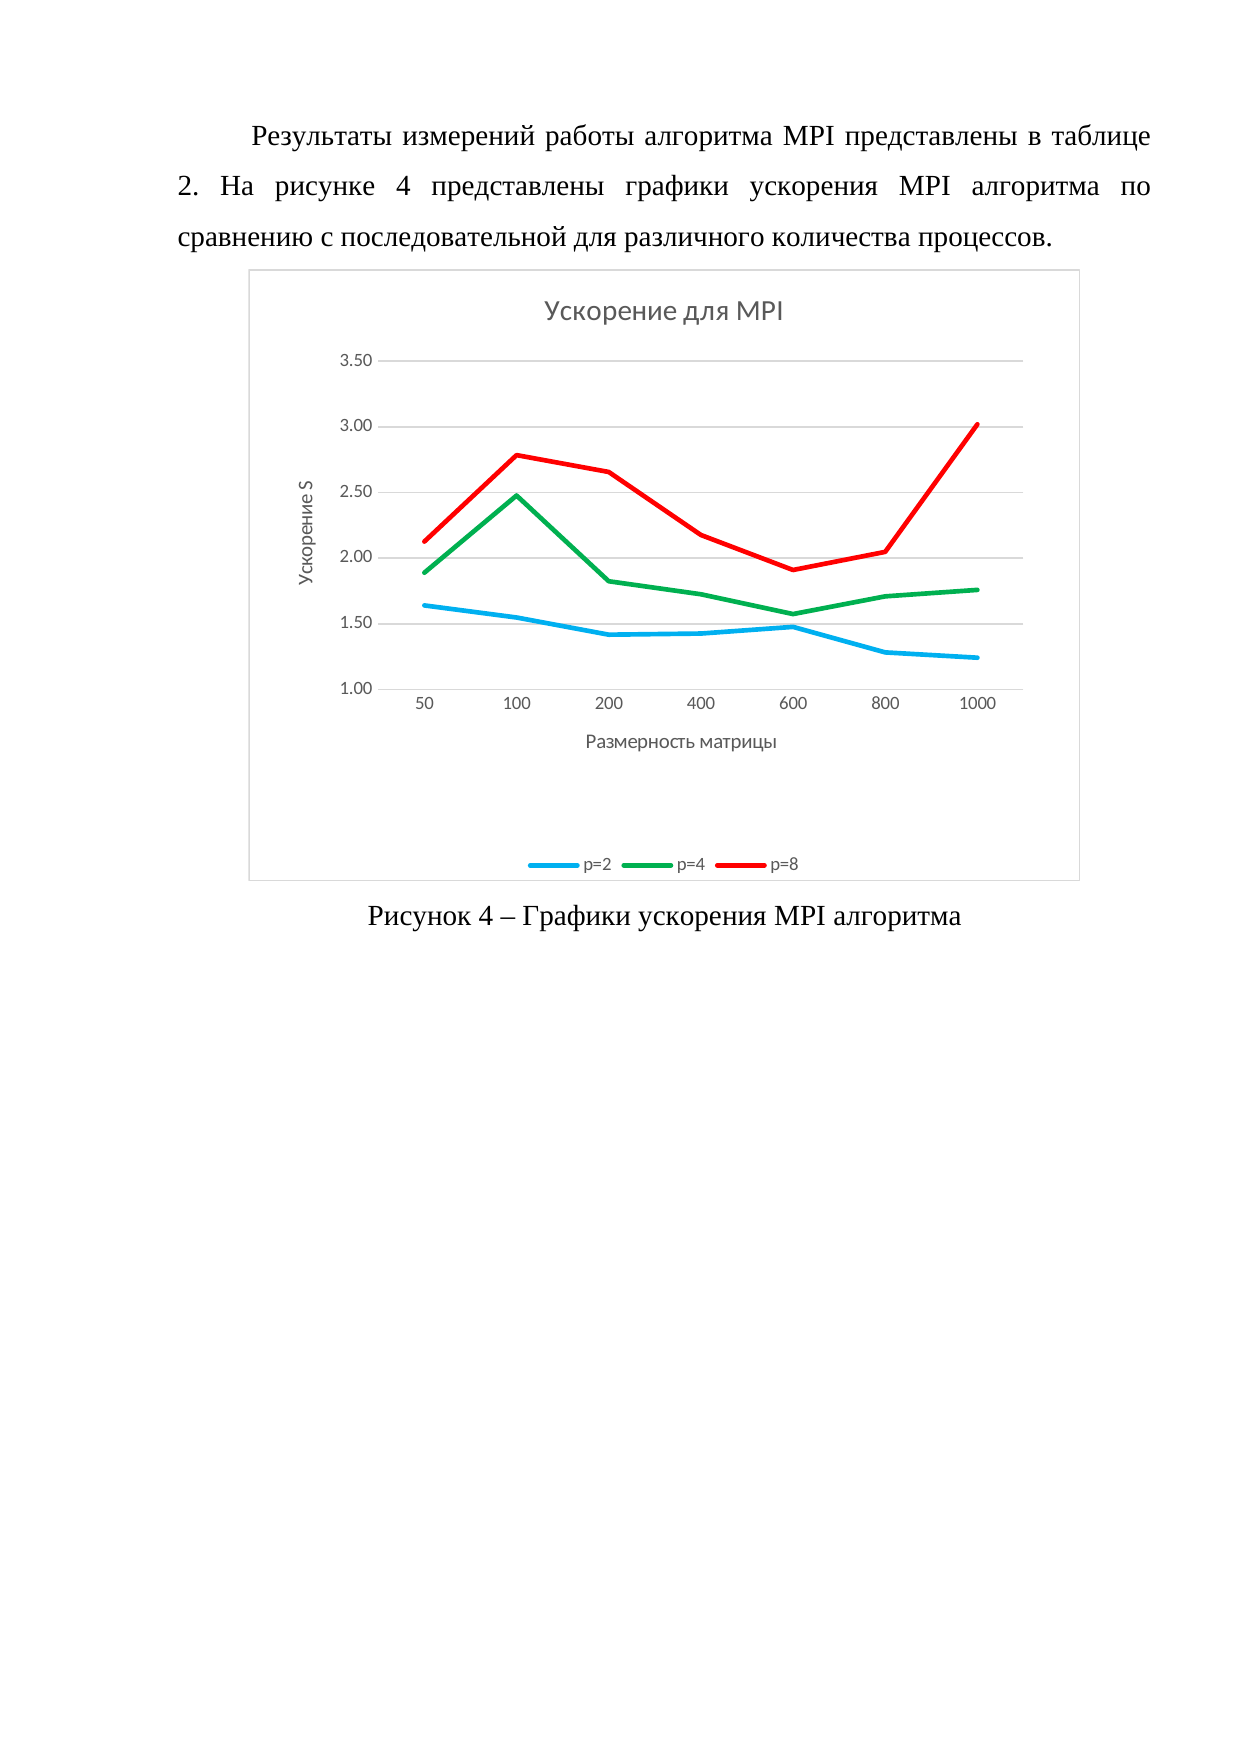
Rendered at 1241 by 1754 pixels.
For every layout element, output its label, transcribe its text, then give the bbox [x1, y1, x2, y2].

text Результаты измерений работы алгоритма MPI представлены в таблице 2. На рисунке 4 представлены графики ускорения MPI алгоритма по сравнению с последовательной для различного количества процессов. [177, 118, 1152, 252]
text Рисунок 4 – Графики ускорения MPI алгоритма [177, 269, 1152, 932]
